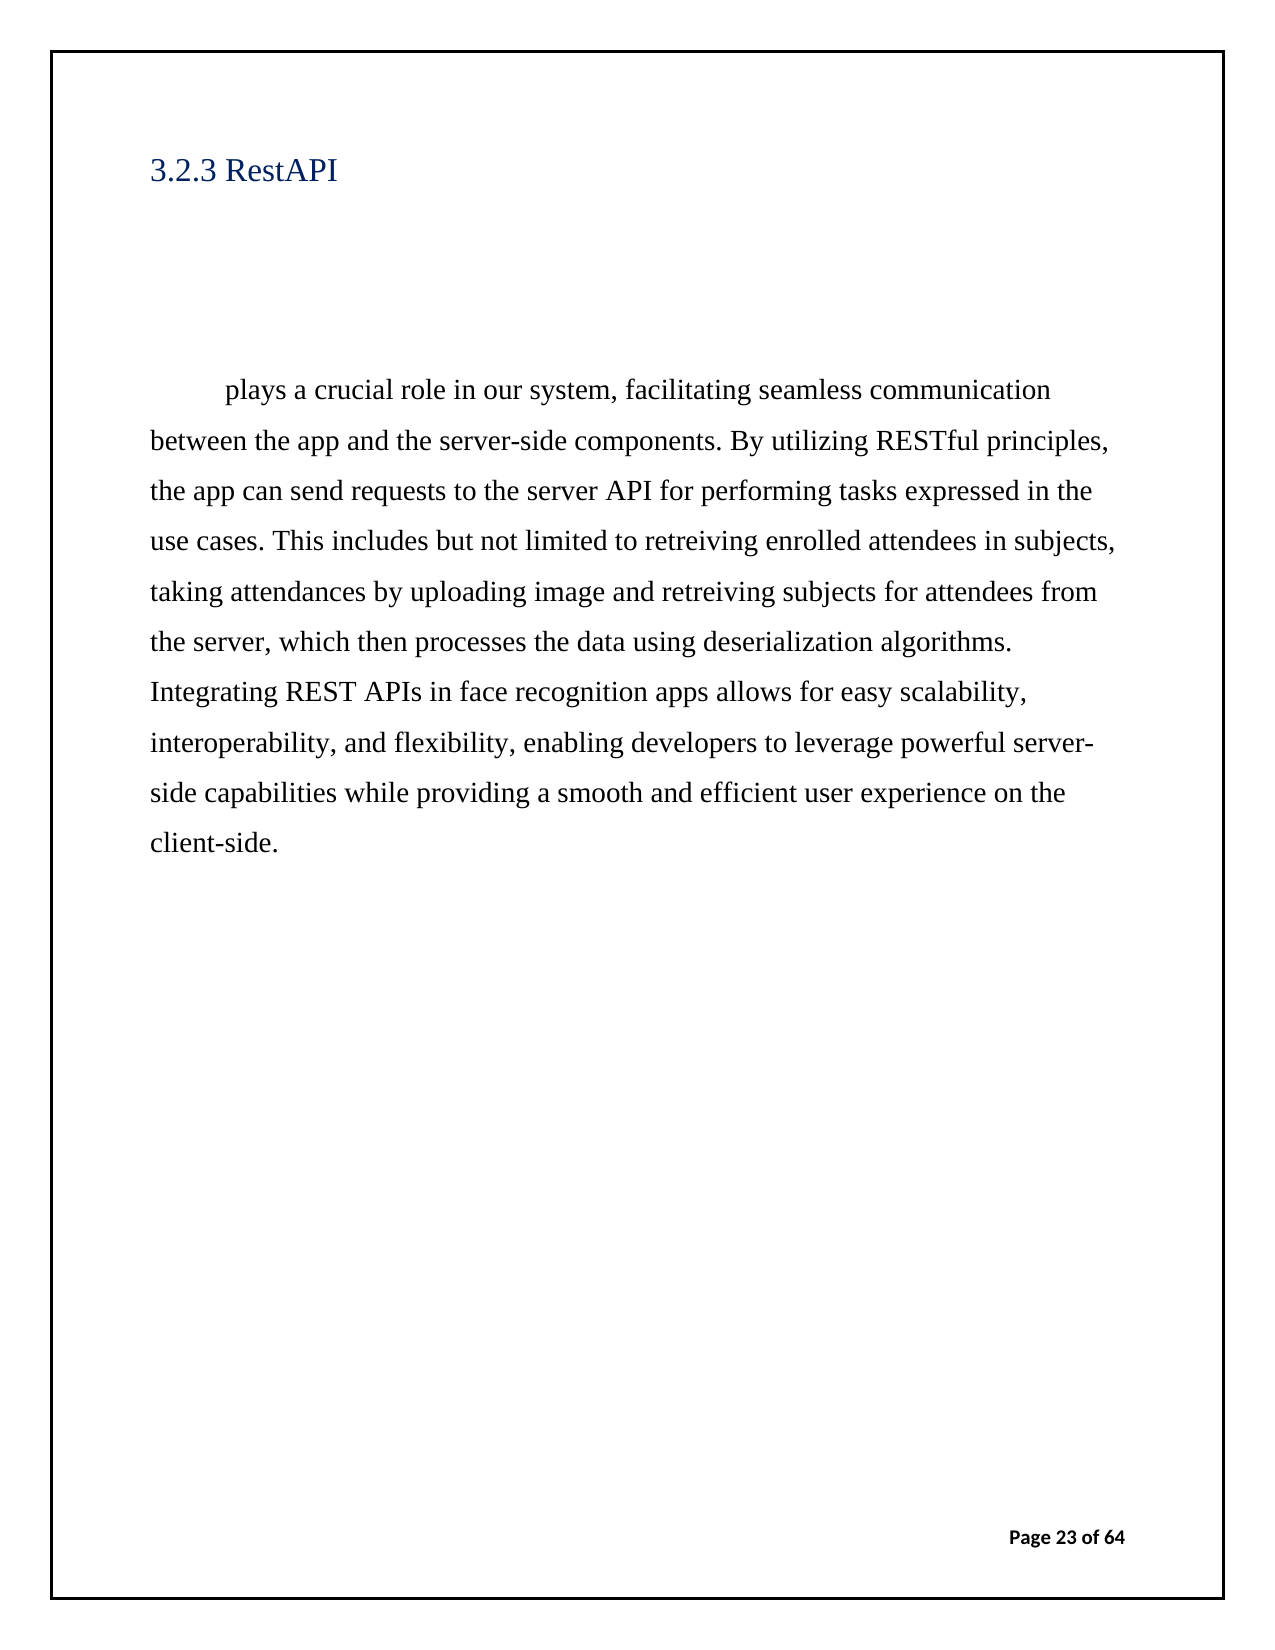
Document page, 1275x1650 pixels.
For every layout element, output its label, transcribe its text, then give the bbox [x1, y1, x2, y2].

text 3.2.3 RestAPI [150, 150, 1125, 188]
text plays a crucial role in our system, facilitating seamless communication between the app and the server-side components. By utilizing RESTful principles, the app can send requests to the server API for performing tasks expressed in the use cases. This includes but not limited to retreiving enrolled attendees in subjects, taking attendances by uploading image and retreiving subjects for attendees from the server, which then processes the data using deserialization algorithms. Integrating REST APIs in face recognition apps allows for easy scalability, interoperability, and flexibility, enabling developers to leverage powerful server-side capabilities while providing a smooth and efficient user experience on the client-side. [150, 372, 1125, 859]
